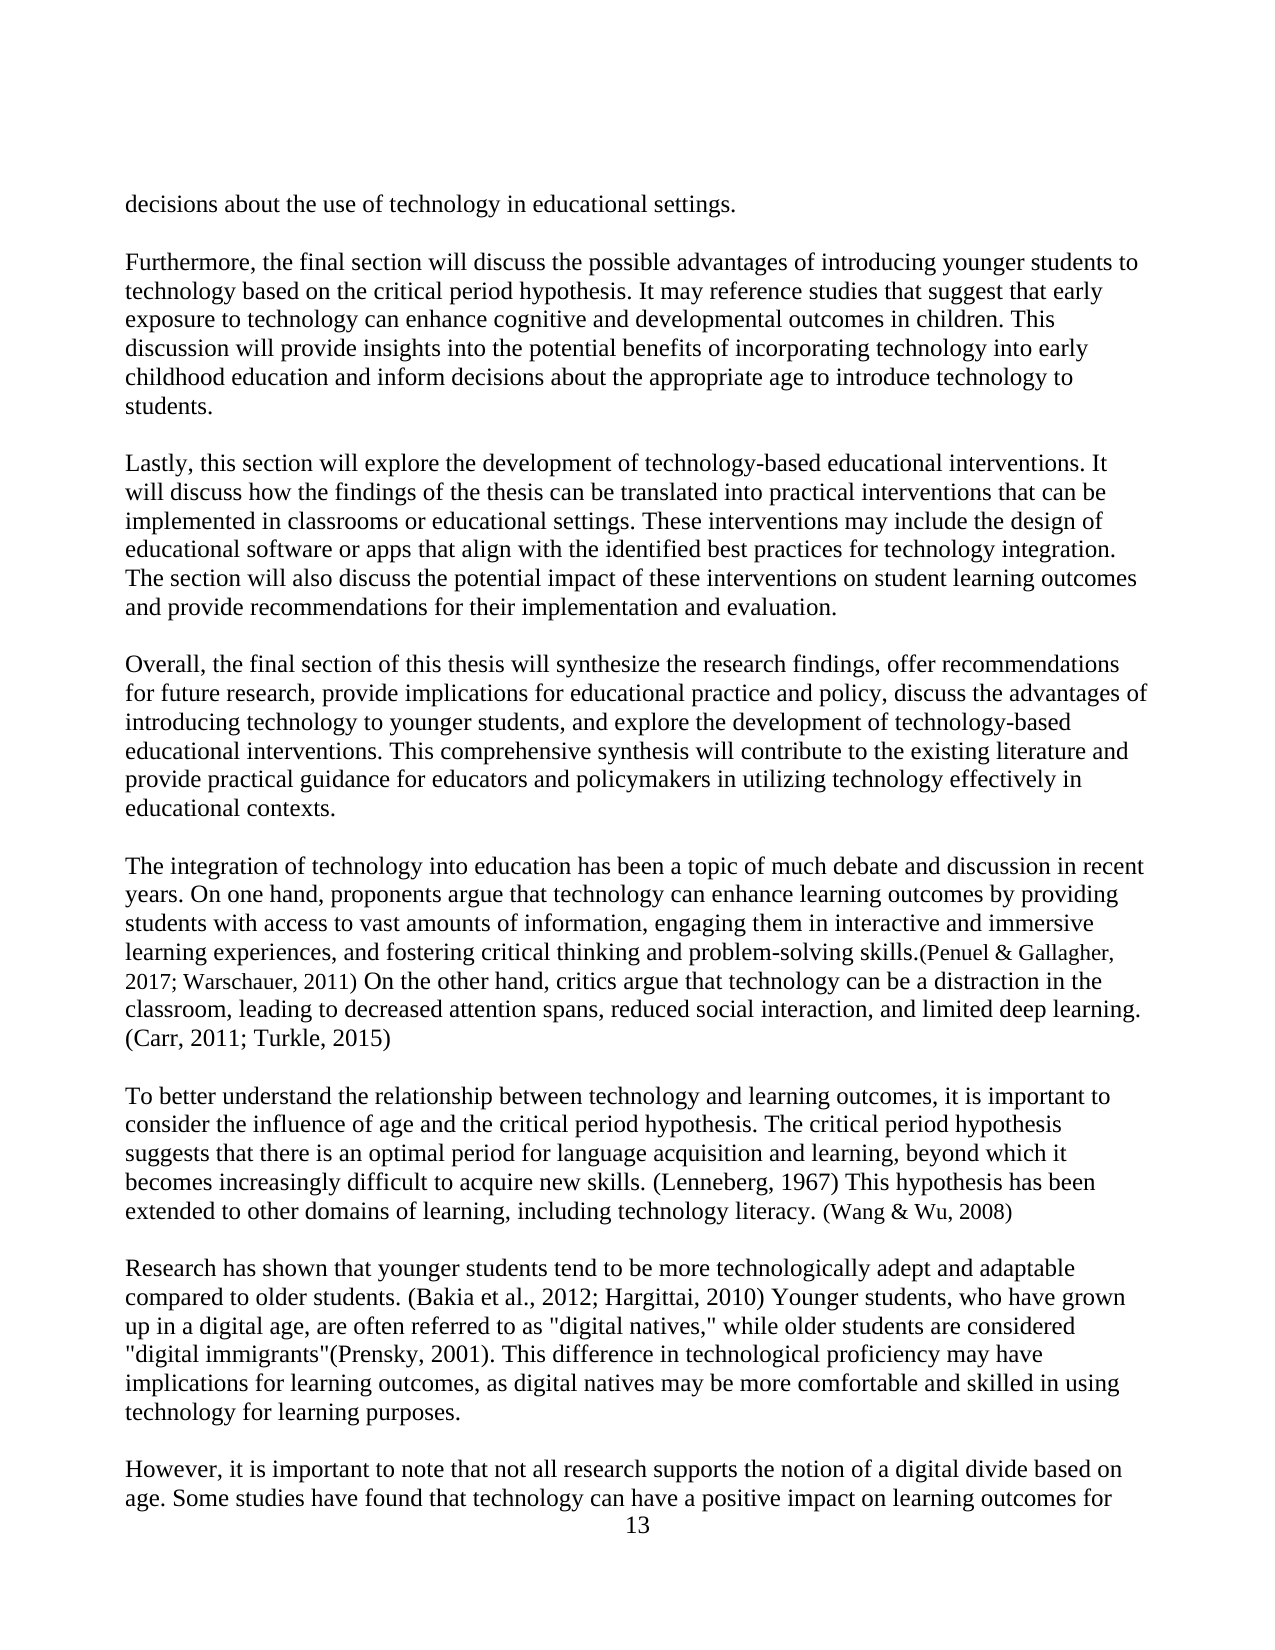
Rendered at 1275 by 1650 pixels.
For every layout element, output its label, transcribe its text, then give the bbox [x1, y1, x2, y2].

text Overall, the final section of this thesis will synthesize the research findings, offer recommendations for future research, provide implications for educational practice and policy, discuss the advantages of introducing technology to younger students, and explore the development of technology-based educational interventions. This comprehensive synthesis will contribute to the existing literature and provide practical guidance for educators and policymakers in utilizing technology effectively in educational contexts. [125, 649, 1148, 822]
text Furthermore, the final section will discuss the possible advantages of introducing younger students to technology based on the critical period hypothesis. It may reference studies that suggest that early exposure to technology can enhance cognitive and developmental outcomes in children. This discussion will provide insights into the potential benefits of incorporating technology into early childhood education and inform decisions about the appropriate age to introduce technology to students. [125, 247, 1148, 419]
text Research has shown that younger students tend to be more technologically adept and adaptable compared to older students. Younger students, who have grown up in a digital age, are often referred to as "digital natives," while older students are considered "digital immigrants". This difference in technological proficiency may have implications for learning outcomes, as digital natives may be more comfortable and skilled in using technology for learning purposes. [125, 1253, 1148, 1426]
text The integration of technology into education has been a topic of much debate and discussion in recent years. On one hand, proponents argue that technology can enhance learning outcomes by providing students with access to vast amounts of information, engaging them in interactive and immersive learning experiences, and fostering critical thinking and problem-solving skills. On the other hand, critics argue that technology can be a distraction in the classroom, leading to decreased attention spans, reduced social interaction, and limited deep learning. [125, 851, 1148, 1052]
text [125, 1454, 1148, 1512]
text Lastly, this section will explore the development of technology-based educational interventions. It will discuss how the findings of the thesis can be translated into practical interventions that can be implemented in classrooms or educational settings. These interventions may include the design of educational software or apps that align with the identified best practices for technology integration. The section will also discuss the potential impact of these interventions on student learning outcomes and provide recommendations for their implementation and evaluation. [125, 448, 1148, 621]
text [125, 189, 1148, 218]
text To better understand the relationship between technology and learning outcomes, it is important to consider the influence of age and the critical period hypothesis. The critical period hypothesis suggests that there is an optimal period for language acquisition and learning, beyond which it becomes increasingly difficult to acquire new skills. This hypothesis has been extended to other domains of learning, including technology literacy. [125, 1081, 1148, 1224]
